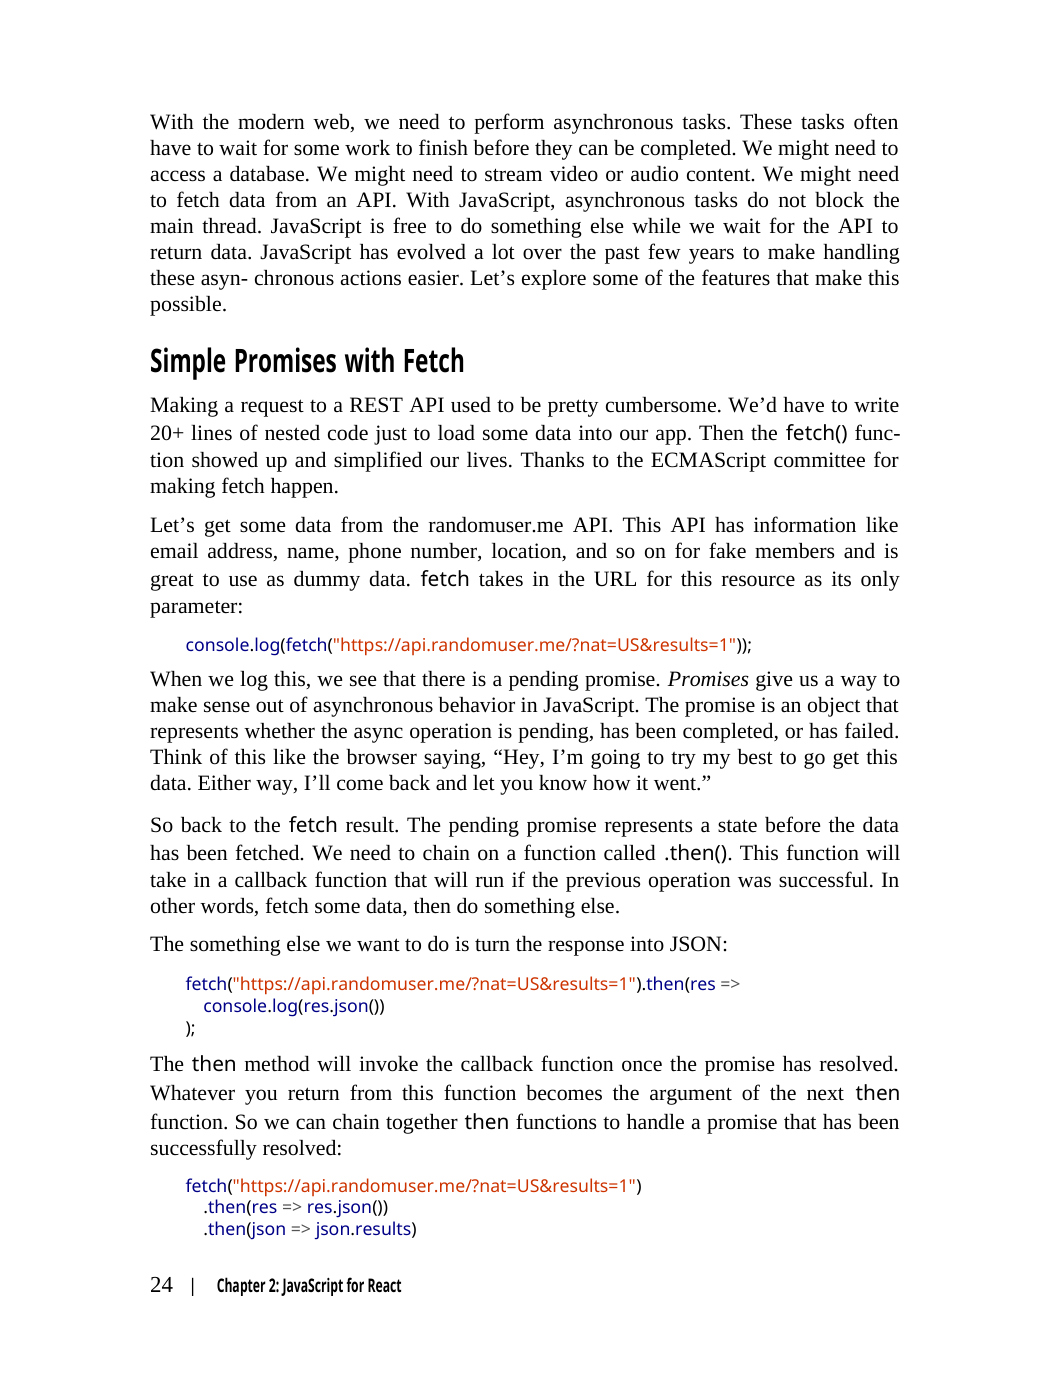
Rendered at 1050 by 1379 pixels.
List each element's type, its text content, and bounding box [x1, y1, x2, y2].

text ); [185, 1017, 1014, 1039]
text Making a request to a REST API used to be pretty cumbersome. We’d have to write 20+ lines of nested code just to load some data into our app. Then the fetch() func‐ tion showed up and simplified our lives. Thanks to the ECMAScript committee for making fetch happen. [150, 392, 900, 498]
text console.log(fetch("https://api.randomuser.me/?nat=US&results=1")); [185, 632, 1014, 656]
text So back to the fetch result. The pending promise represents a state before the data has been fetched. We need to chain on a function called .then(). This function will take in a callback function that will run if the previous operation was successful. In other words, fetch some data, then do something else. [150, 810, 900, 918]
text The something else we want to do is turn the response into JSON: [150, 931, 1014, 957]
text fetch("https://api.randomuser.me/?nat=US&results=1").then(res => console.log(res.json()) [185, 972, 754, 1017]
text .then(json => json.results) [203, 1218, 1014, 1240]
text Let’s get some data from the randomuser.me API. This API has information like email address, name, phone number, location, and so on for fake members and is great to use as dummy data. fetch takes in the URL for this resource as its only parameter: [150, 512, 900, 618]
text When we log this, we see that there is a pending promise. Promises give us a way to make sense out of asynchronous behavior in JavaScript. The promise is an object that represents whether the async operation is pending, has been completed, or has failed. Think of this like the browser saying, “Hey, I’m going to try my best to go get this data. Either way, I’ll come back and let you know how it went.” [150, 666, 900, 795]
text .then(res => res.json()) [203, 1197, 1014, 1218]
text With the modern web, we need to perform asynchronous tasks. These tasks often have to wait for some work to finish before they can be completed. We might need to access a database. We might need to stream video or audio content. We might need to fetch data from an API. With JavaScript, asynchronous tasks do not block the main thread. JavaScript is free to do something else while we wait for the API to return data. JavaScript has evolved a lot over the past few years to make handling these asyn‐ chronous actions easier. Let’s explore some of the features that make this possible. [150, 109, 900, 316]
text The then method will invoke the callback function once the promise has resolved. Whatever you return from this function becomes the argument of the next then function. So we can chain together then functions to handle a promise that has been successfully resolved: [150, 1049, 900, 1161]
subtitle Simple Promises with Fetch [150, 338, 1014, 382]
text fetch("https://api.randomuser.me/?nat=US&results=1") [185, 1175, 1014, 1197]
